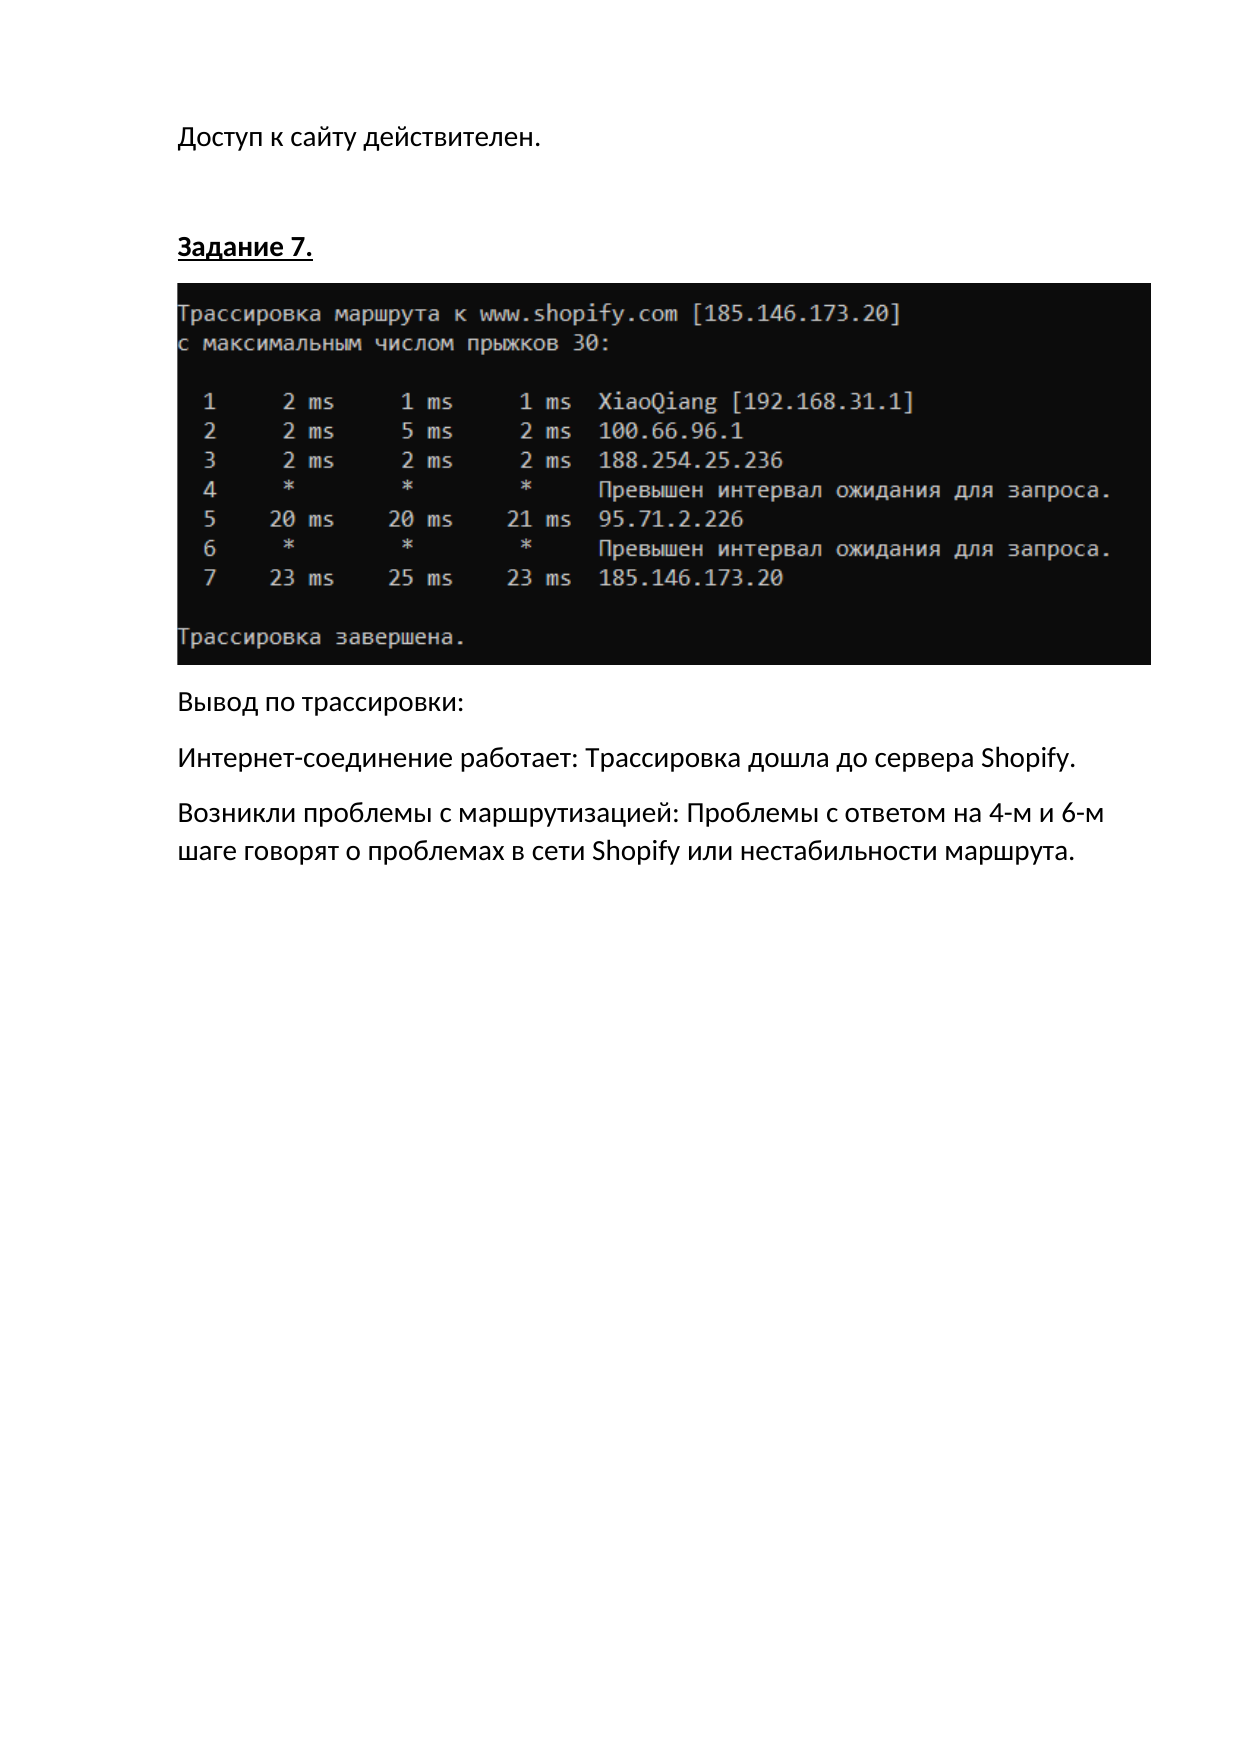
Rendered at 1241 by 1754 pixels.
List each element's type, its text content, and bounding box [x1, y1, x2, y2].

text Доступ к сайту действителен. [177, 118, 1152, 154]
text Задание 7. [177, 228, 1152, 264]
text Интернет-соединение работает: Трассировка дошла до сервера Shopify. [177, 739, 1152, 774]
picture [177, 283, 1151, 665]
text Возникли проблемы с маршрутизацией: Проблемы с ответом на 4-м и 6-м шаге говорят о проблемах в сети Shopify или нестабильности маршрута. [177, 794, 1152, 868]
text Вывод по трассировки: [177, 683, 1152, 719]
